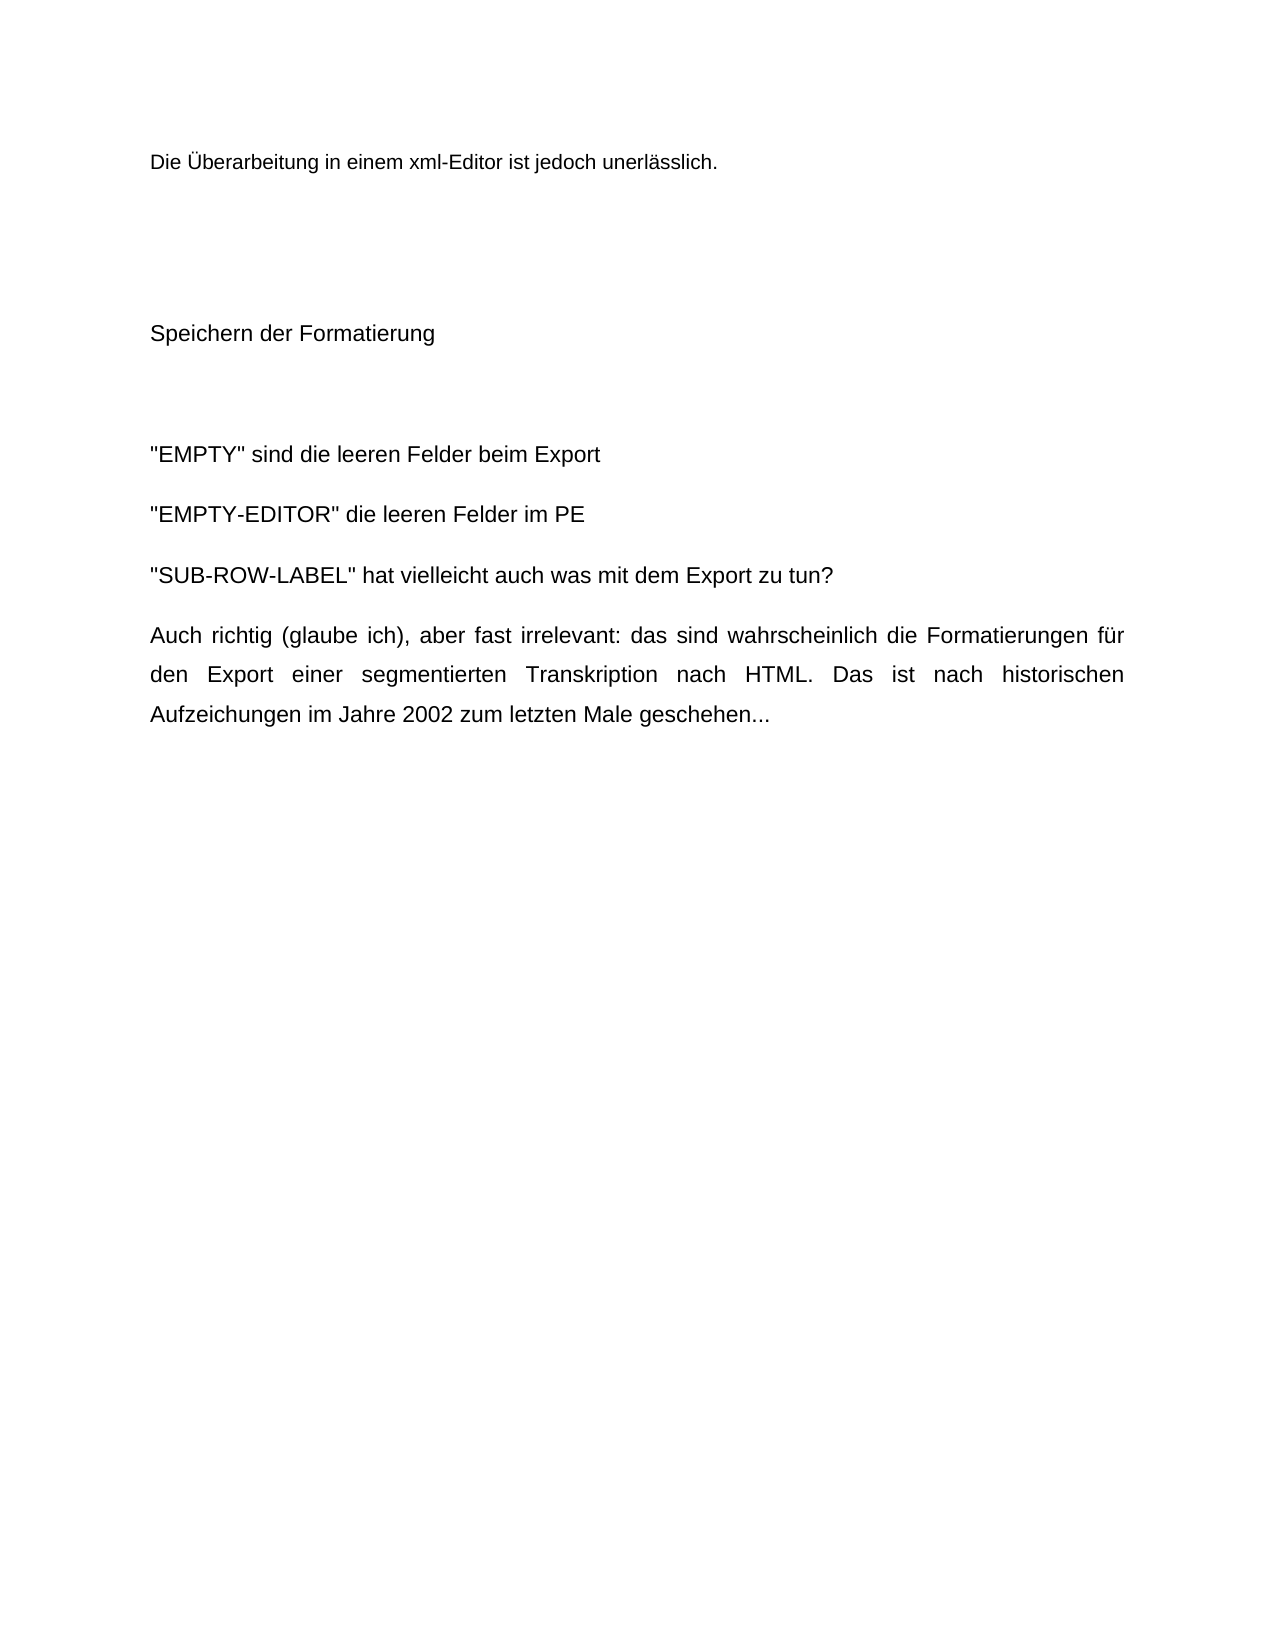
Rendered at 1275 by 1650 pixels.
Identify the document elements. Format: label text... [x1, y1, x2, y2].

text "EMPTY" sind die leeren Felder beim Export [150, 441, 1125, 467]
text Speichern der Formatierung [150, 320, 1125, 347]
text "EMPTY-EDITOR" die leeren Felder im PE [150, 501, 1125, 528]
text Die Überarbeitung in einem xml-Editor ist jedoch unerlässlich. [150, 150, 1125, 174]
text "SUB-ROW-LABEL" hat vielleicht auch was mit dem Export zu tun? [150, 562, 1125, 588]
text Auch richtig (glaube ich), aber fast irrelevant: das sind wahrscheinlich die Formatierungen für den Export einer segmentierten Transkription nach HTML. Das ist nach historischen Aufzeichungen im Jahre 2002 zum letzten Male geschehen... [150, 622, 1125, 727]
